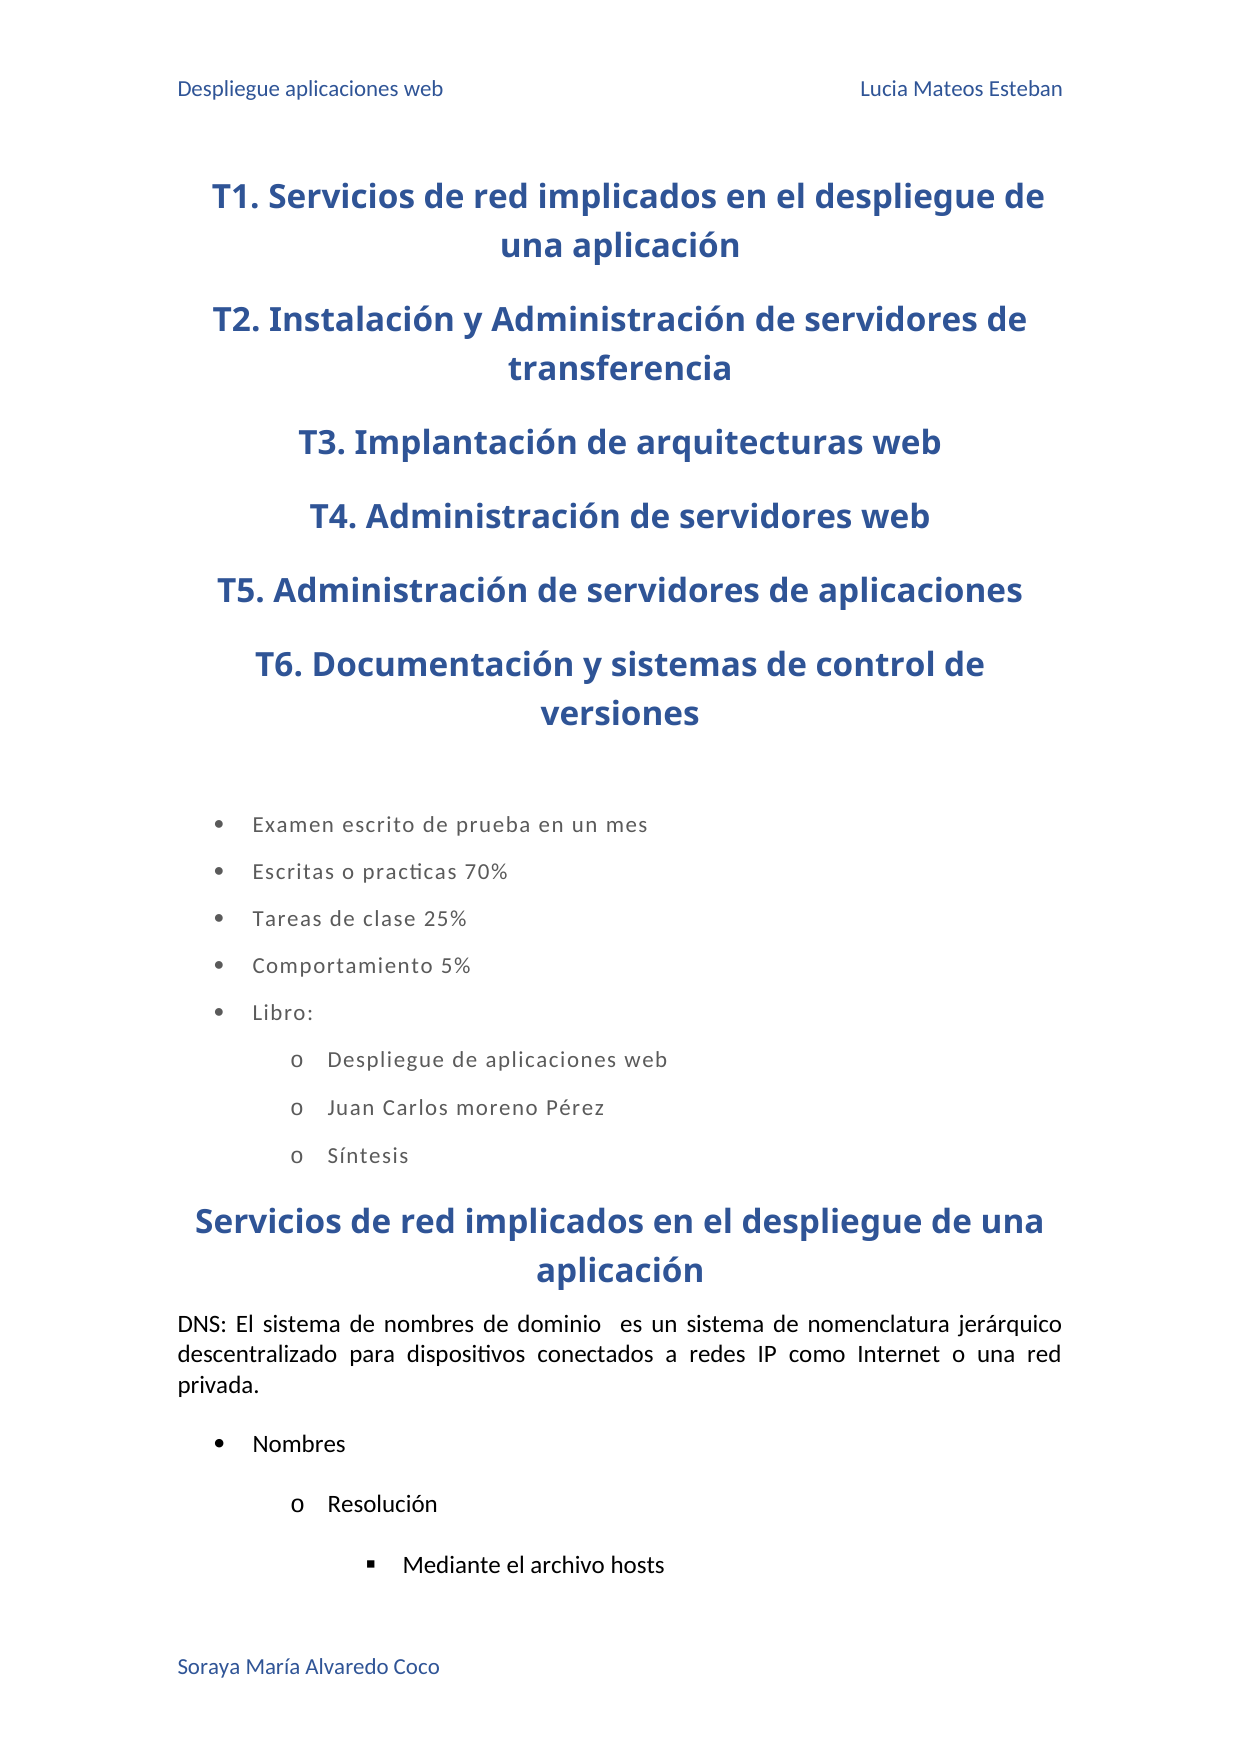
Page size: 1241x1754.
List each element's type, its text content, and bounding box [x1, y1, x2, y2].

text Servicios de red implicados en el despliegue de una aplicación [177, 1197, 1063, 1292]
list Resolución [290, 1488, 1063, 1520]
text T2. Instalación y Administración de servidores de transferencia [177, 296, 1063, 390]
subtitle Juan Carlos moreno Pérez [290, 1093, 1063, 1122]
text T3. Implantación de arquitecturas web [177, 418, 1063, 464]
text T4. Administración de servidores web [177, 492, 1063, 538]
text T5. Administración de servidores de aplicaciones [177, 566, 1063, 612]
subtitle Examen escrito de prueba en un mes [215, 810, 1063, 838]
subtitle Tareas de clase 25% [215, 904, 1063, 932]
subtitle Escritas o practicas 70% [215, 857, 1063, 885]
text T1. Servicios de red implicados en el despliegue de una aplicación [177, 173, 1063, 267]
text DNS: El sistema de nombres de dominio ​ es un sistema de nomenclatura jerárquico descentralizado para dispositivos conectados a redes IP como Internet o una red privada. [177, 1308, 1063, 1399]
subtitle Síntesis [290, 1141, 1063, 1170]
subtitle Despliegue de aplicaciones web [290, 1045, 1063, 1074]
text T6. Documentación y sistemas de control de versiones [177, 640, 1063, 735]
subtitle Libro: [215, 998, 1063, 1026]
list Mediante el archivo hosts [365, 1549, 1063, 1580]
list Nombres [215, 1429, 1063, 1459]
subtitle Comportamiento 5% [215, 951, 1063, 979]
